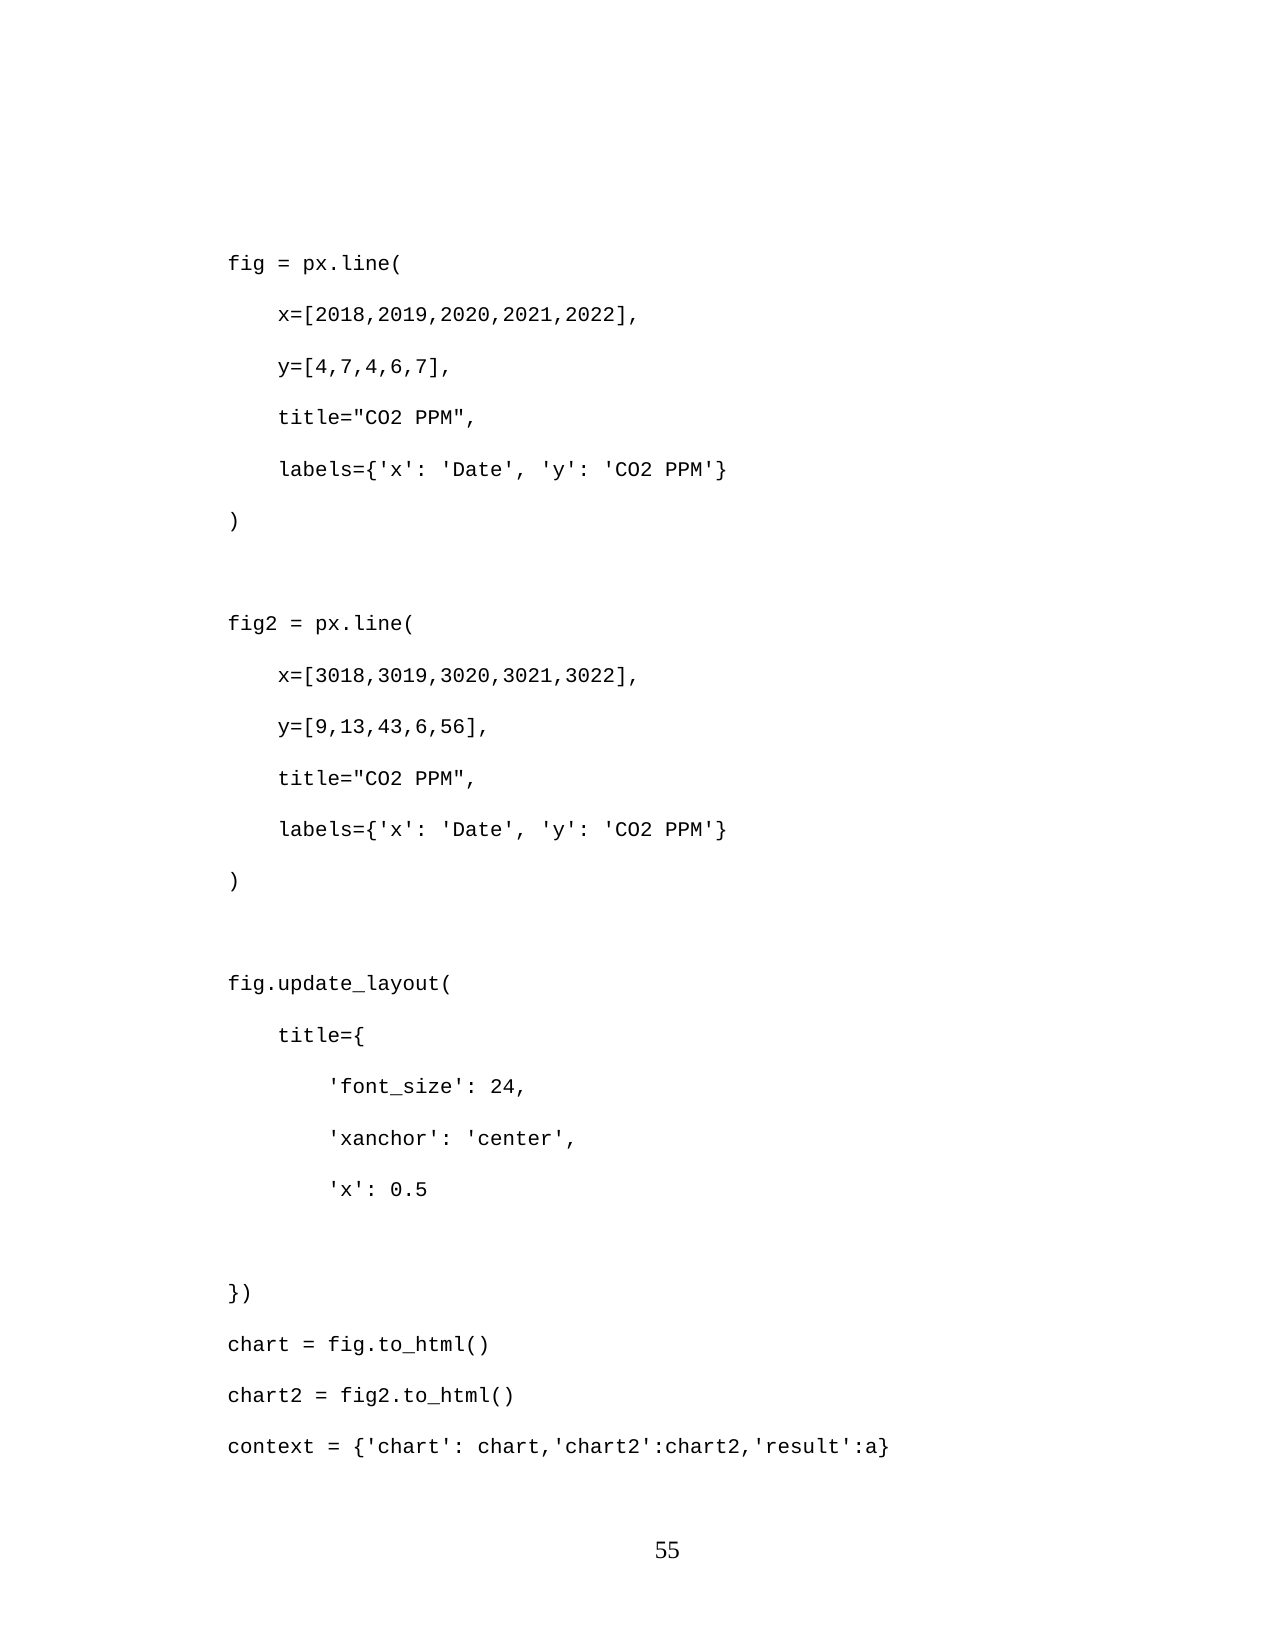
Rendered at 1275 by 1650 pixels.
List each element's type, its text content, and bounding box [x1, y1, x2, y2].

subtitle title={ [177, 1025, 1157, 1048]
subtitle fig = px.line( [177, 253, 1157, 277]
subtitle 'x': 0.5 [177, 1179, 1157, 1203]
subtitle y=[9,13,43,6,56], [177, 716, 1157, 740]
subtitle x=[2018,2019,2020,2021,2022], [177, 304, 1157, 328]
subtitle x=[3018,3019,3020,3021,3022], [177, 664, 1157, 688]
subtitle chart = fig.to_html() [177, 1333, 1157, 1357]
subtitle y=[4,7,4,6,7], [177, 356, 1157, 379]
subtitle labels={'x': 'Date', 'y': 'CO2 PPM'} [177, 819, 1157, 843]
subtitle title="CO2 PPM", [177, 767, 1157, 791]
subtitle 'xanchor': 'center', [177, 1128, 1157, 1151]
subtitle context = {'chart': chart,'chart2':chart2,'result':a} [177, 1436, 1157, 1460]
subtitle title="CO2 PPM", [177, 407, 1157, 431]
subtitle ) [177, 510, 1157, 534]
subtitle fig2 = px.line( [177, 613, 1157, 637]
subtitle fig.update_layout( [177, 973, 1157, 997]
subtitle ) [177, 870, 1157, 894]
subtitle chart2 = fig2.to_html() [177, 1385, 1157, 1409]
subtitle labels={'x': 'Date', 'y': 'CO2 PPM'} [177, 459, 1157, 482]
subtitle }) [177, 1282, 1157, 1306]
subtitle 'font_size': 24, [177, 1076, 1157, 1100]
